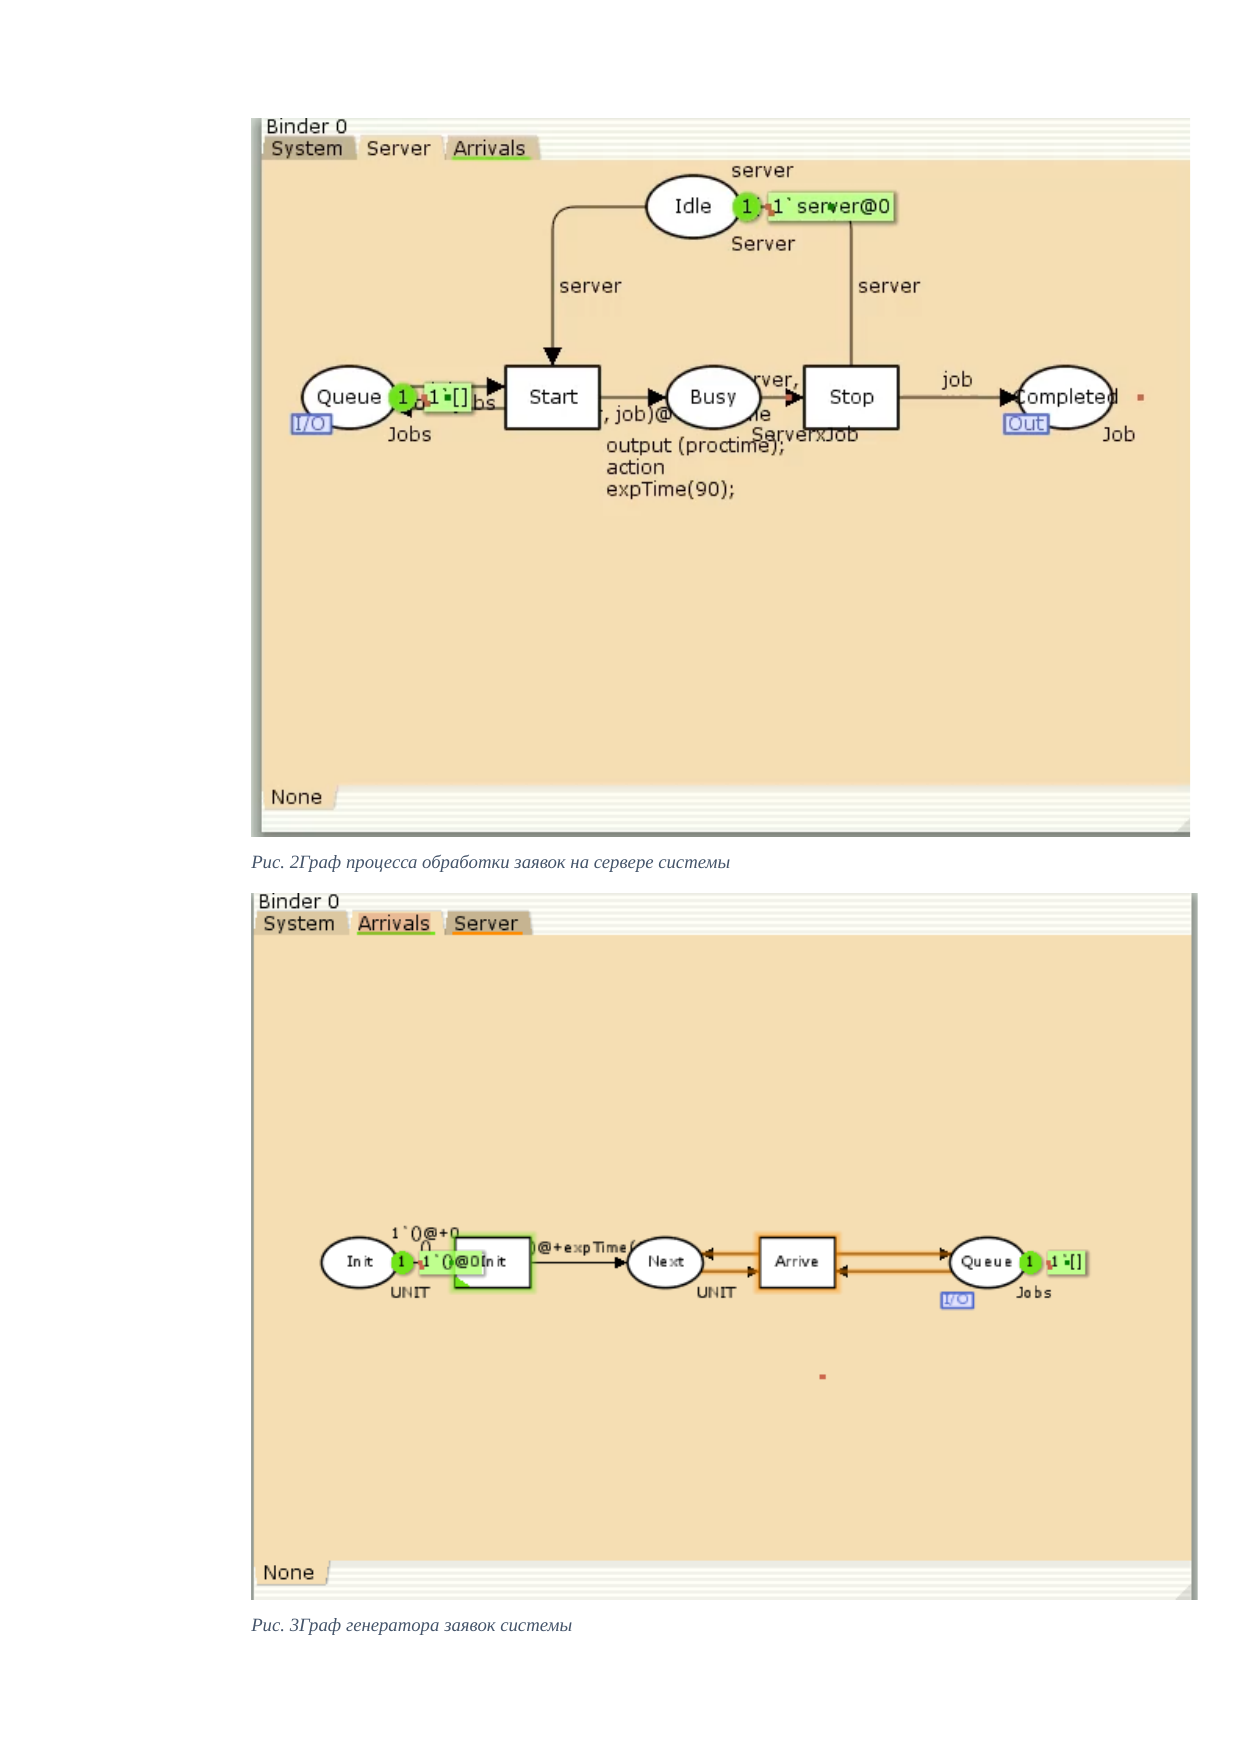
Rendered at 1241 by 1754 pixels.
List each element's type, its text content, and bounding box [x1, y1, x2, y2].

picture [251, 118, 1191, 837]
picture [251, 893, 1198, 1600]
